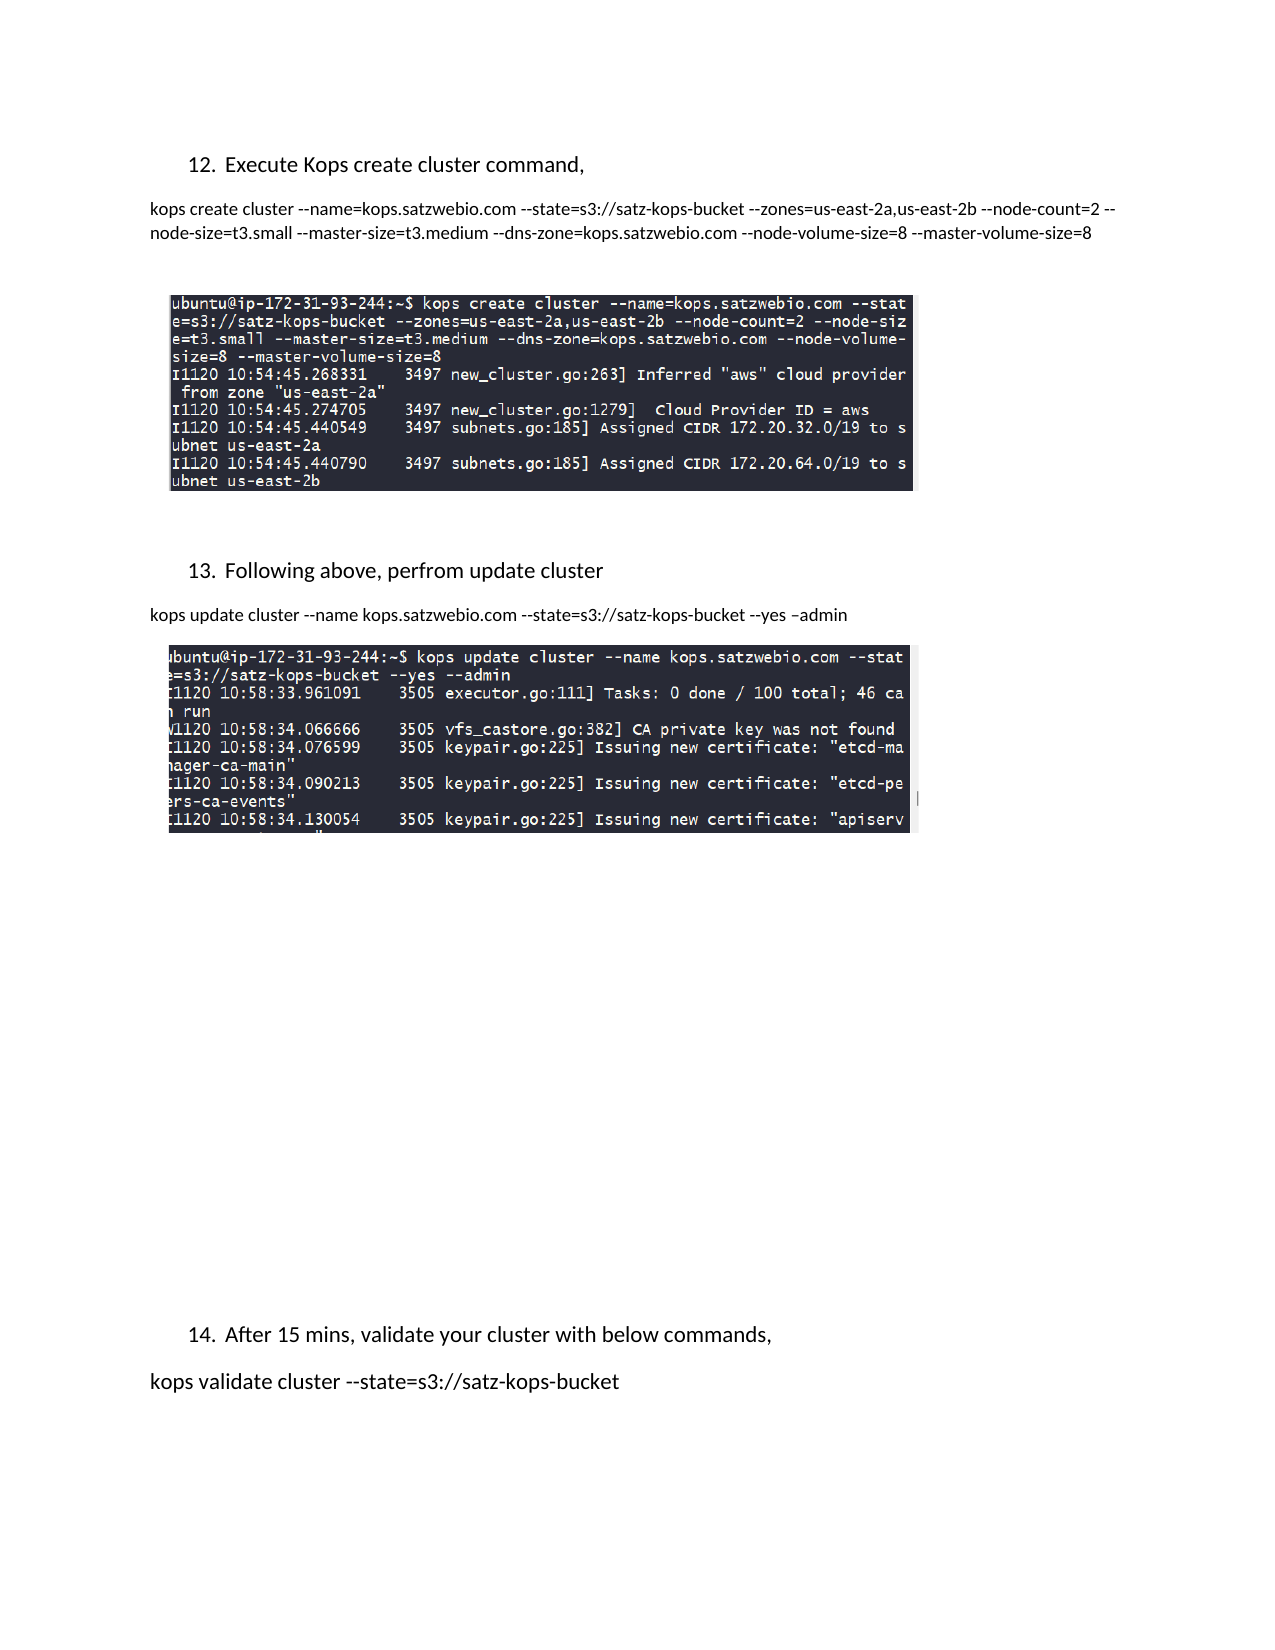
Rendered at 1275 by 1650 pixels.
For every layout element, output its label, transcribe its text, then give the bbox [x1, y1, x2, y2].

text kops validate cluster --state=s3://satz-kops-bucket [150, 1367, 1125, 1395]
text kops update cluster --name kops.satzwebio.com --state=s3://satz-kops-bucket --yes –admin [150, 603, 1125, 626]
list Execute Kops create cluster command, [187, 150, 1125, 178]
list Following above, perfrom update cluster [187, 557, 1125, 585]
list After 15 mins, validate your cluster with below commands, [187, 1320, 1125, 1348]
text kops create cluster --name=kops.satzwebio.com --state=s3://satz-kops-bucket --zones=us-east-2a,us-east-2b --node-count=2 --node-size=t3.small --master-size=t3.medium --dns-zone=kops.satzwebio.com --node-volume-size=8 --master-volume-size=8 [150, 197, 1125, 244]
